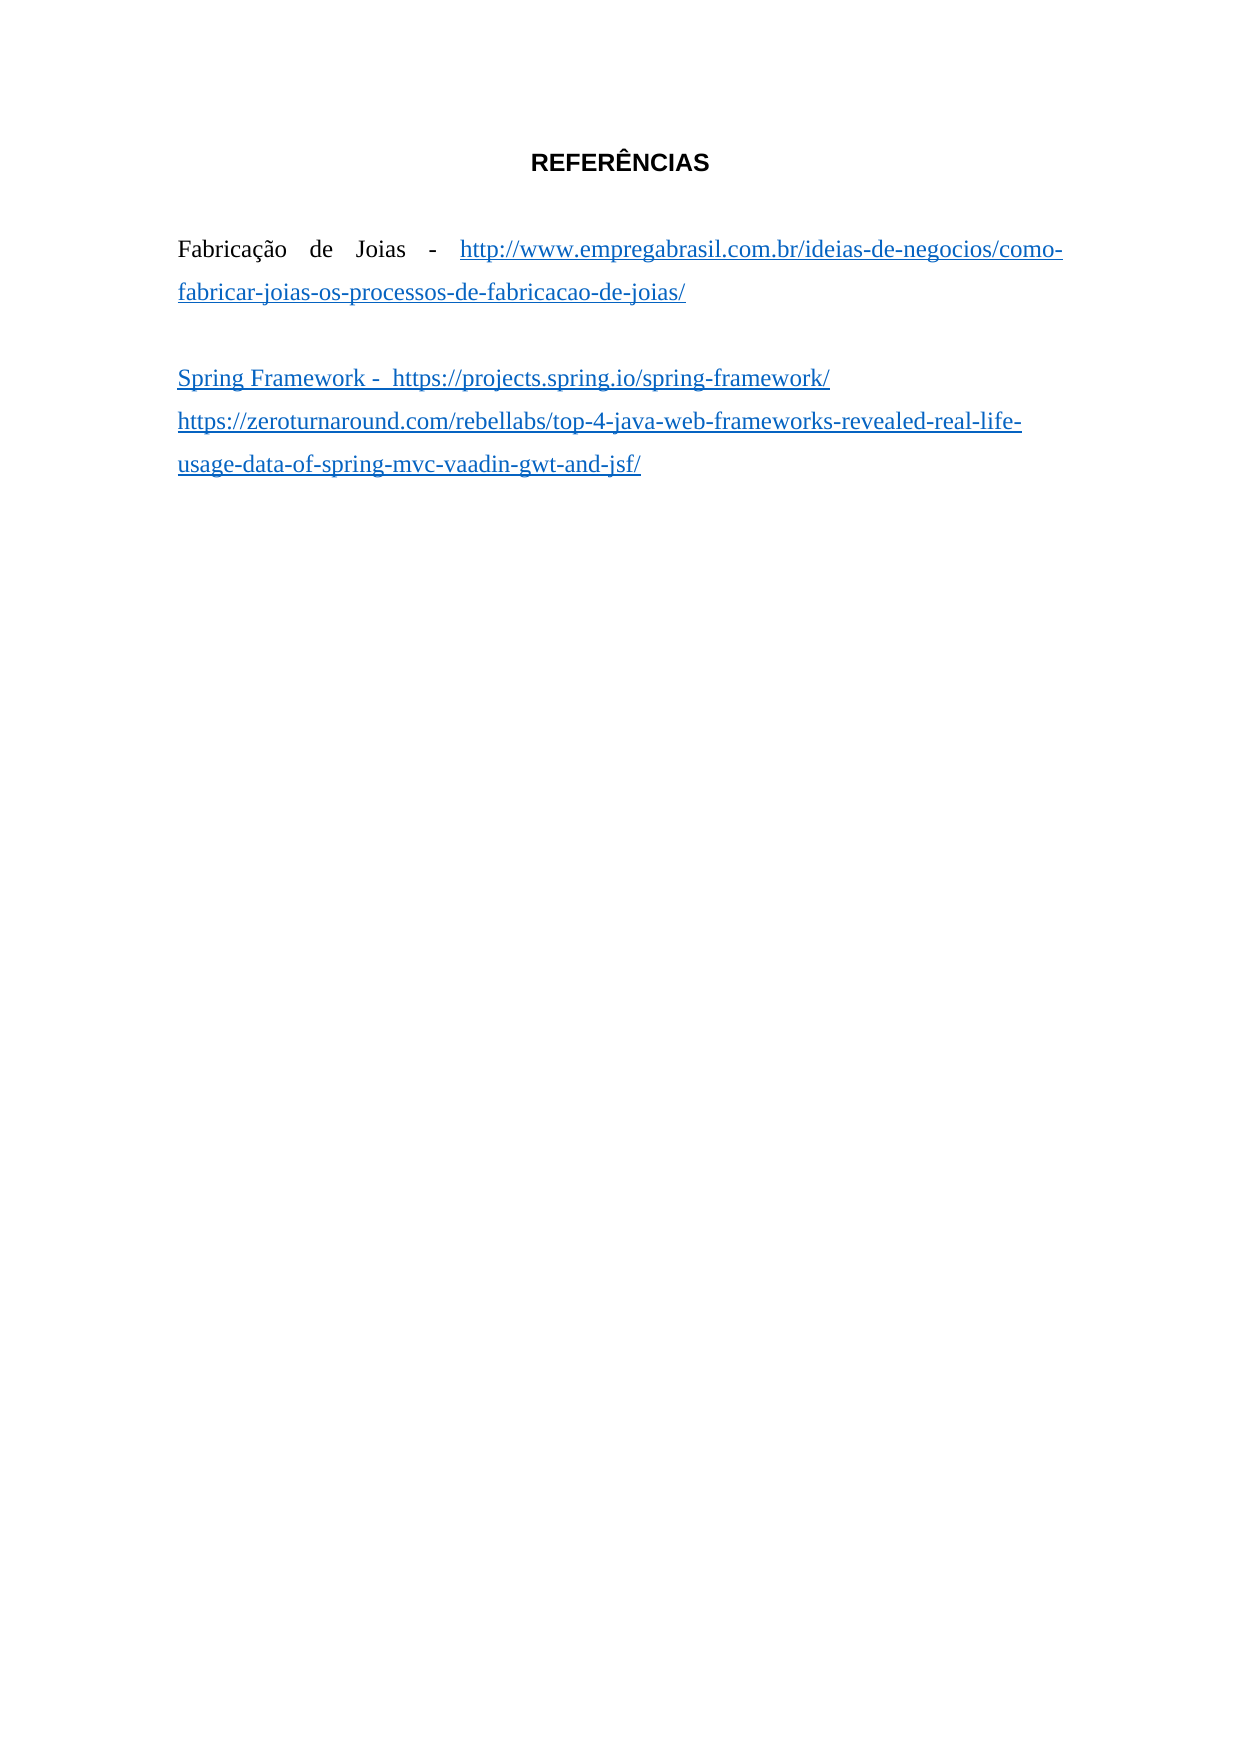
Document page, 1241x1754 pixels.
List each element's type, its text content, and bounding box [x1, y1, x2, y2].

text Spring Framework - https://projects.spring.io/spring-framework/ [177, 363, 1063, 392]
text Fabricação de Joias - http://www.empregabrasil.com.br/ideias-de-negocios/como-fabricar-joias-os-processos-de-fabricacao-de-joias/ [177, 234, 1063, 306]
text https://zeroturnaround.com/rebellabs/top-4-java-web-frameworks-revealed-real-life-usage-data-of-spring-mvc-vaadin-gwt-and-jsf/ [177, 406, 1063, 478]
